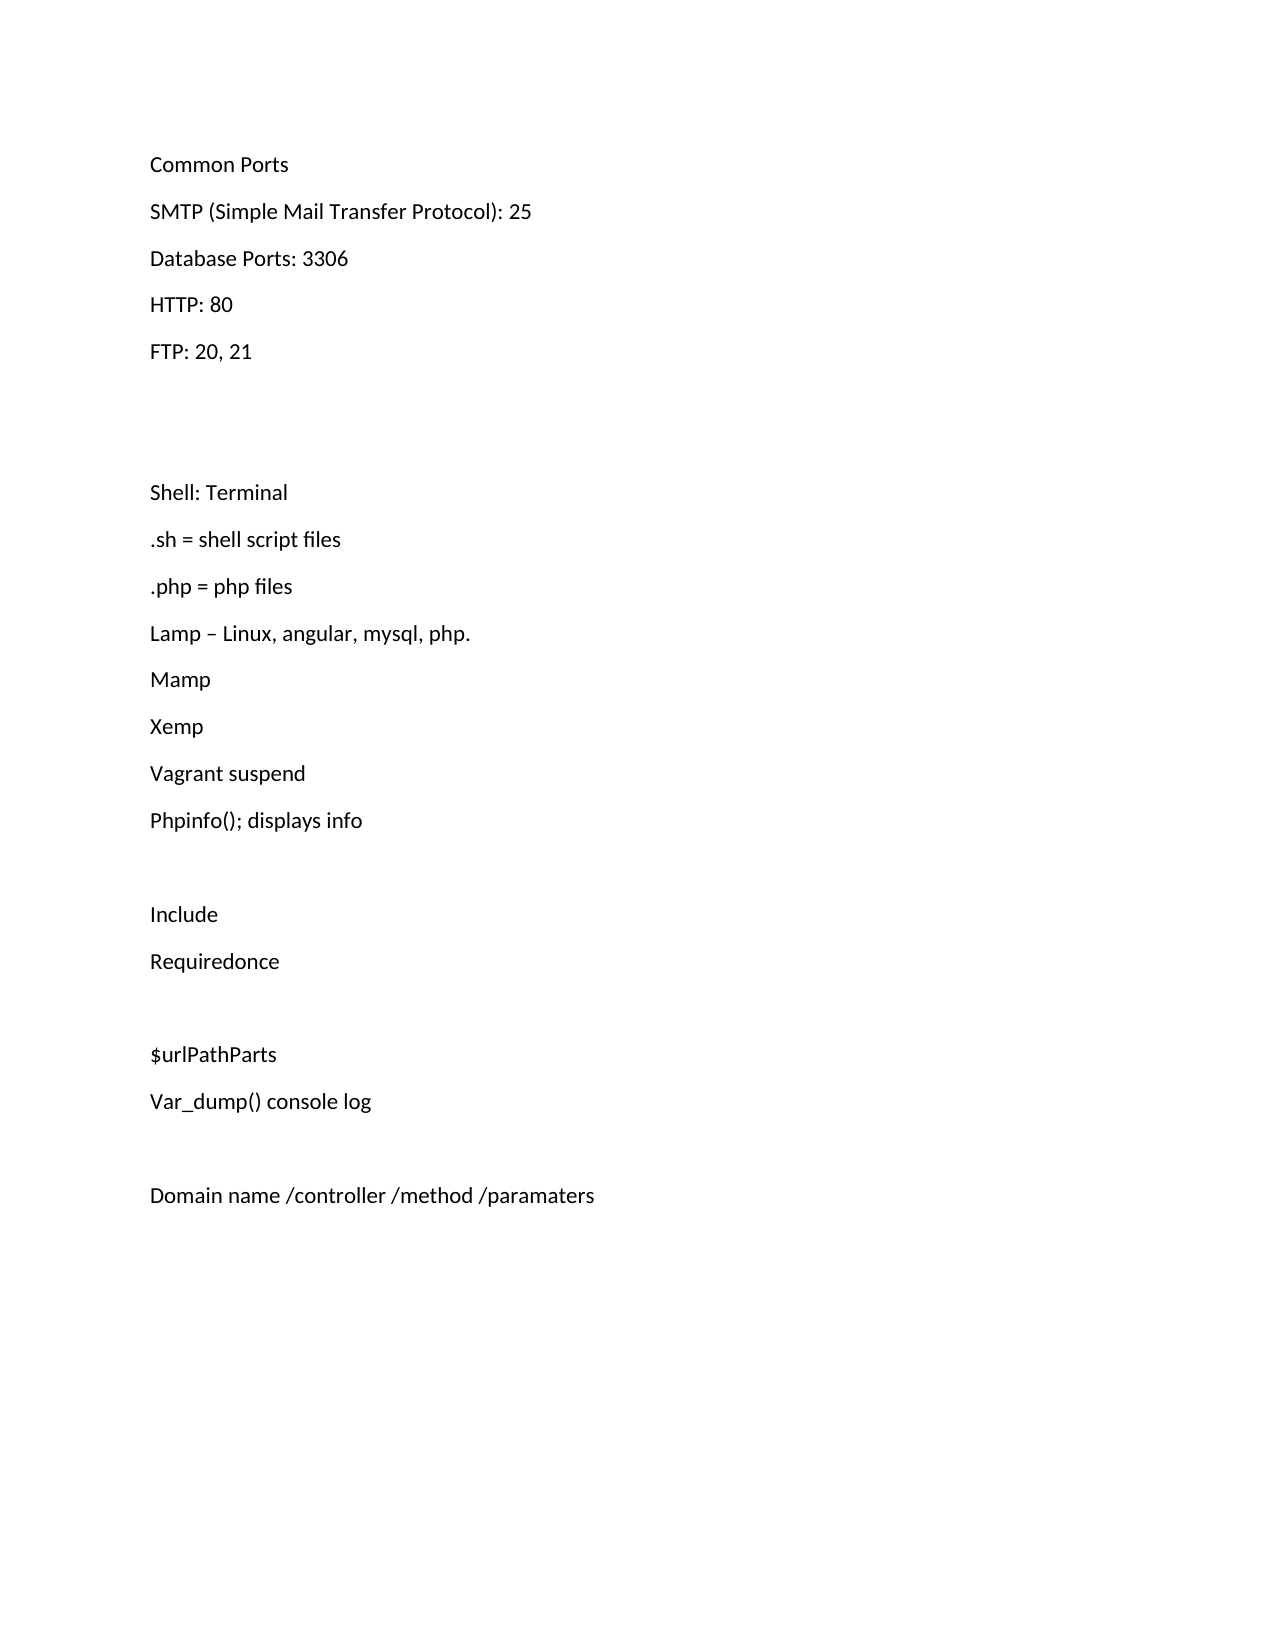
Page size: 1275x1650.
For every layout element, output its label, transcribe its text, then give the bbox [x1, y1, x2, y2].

text Domain name /controller /method /paramaters [150, 1181, 1125, 1209]
text $urlPathParts [150, 1041, 1125, 1069]
text Mamp [150, 666, 1125, 694]
text SMTP (Simple Mail Transfer Protocol): 25 [150, 197, 1125, 225]
text Common Ports [150, 150, 1125, 178]
text HTTP: 80 [150, 291, 1125, 319]
text Requiredonce [150, 947, 1125, 975]
text Phpinfo(); displays info [150, 806, 1125, 834]
text Lamp – Linux, angular, mysql, php. [150, 619, 1125, 647]
text .sh = shell script files [150, 525, 1125, 553]
text Shell: Terminal [150, 478, 1125, 506]
text Var_dump() console log [150, 1087, 1125, 1116]
text Database Ports: 3306 [150, 244, 1125, 272]
text Vagrant suspend [150, 759, 1125, 787]
text Include [150, 900, 1125, 928]
text .php = php files [150, 572, 1125, 600]
text FTP: 20, 21 [150, 337, 1125, 366]
text Xemp [150, 712, 1125, 741]
